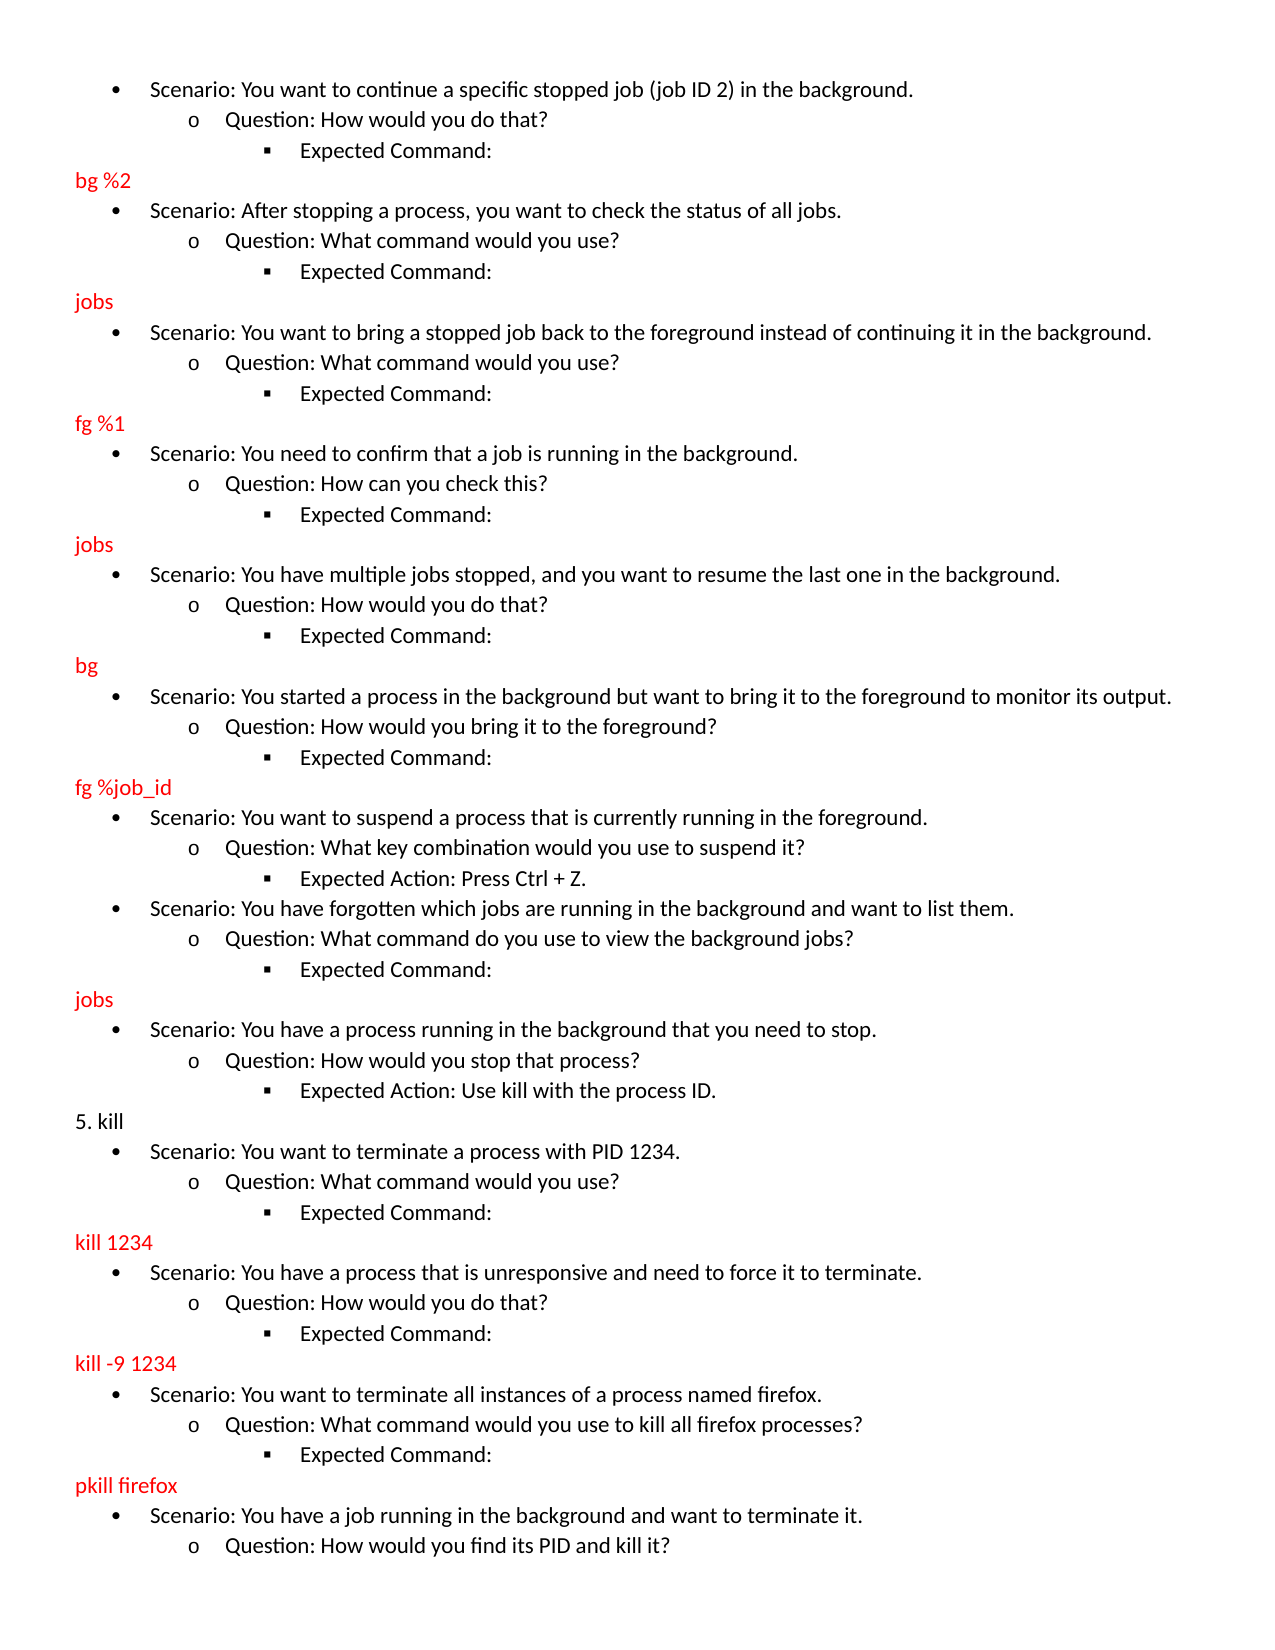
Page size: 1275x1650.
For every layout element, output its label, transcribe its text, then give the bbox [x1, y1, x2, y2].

list Question: How would you do that? [187, 1288, 1200, 1317]
list Expected Command: [262, 1198, 1200, 1226]
list Expected Command: [262, 1319, 1200, 1347]
list Scenario: You have forgotten which jobs are running in the background and want to list them. [112, 894, 1200, 922]
list Question: What key combination would you use to suspend it? [187, 833, 1200, 862]
list Scenario: You have a process that is unresponsive and need to force it to terminate. [112, 1258, 1200, 1286]
text jobs [75, 287, 1200, 316]
list Question: What command would you use to kill all firefox processes? [187, 1410, 1200, 1438]
list Expected Action: Use kill with the process ID. [262, 1077, 1200, 1104]
list Question: What command would you use? [187, 1167, 1200, 1196]
text fg %job_id [75, 773, 1200, 801]
list Scenario: You want to terminate a process with PID 1234. [112, 1137, 1200, 1165]
list Scenario: You have multiple jobs stopped, and you want to resume the last one in the background. [112, 560, 1200, 588]
list Scenario: You want to suspend a process that is currently running in the foreground. [112, 803, 1200, 831]
list Scenario: After stopping a process, you want to check the status of all jobs. [112, 196, 1200, 224]
text pkill firefox [75, 1471, 1200, 1499]
list Expected Action: Press Ctrl + Z. [262, 864, 1200, 892]
list Question: How would you do that? [187, 591, 1200, 619]
text fg %1 [75, 409, 1200, 437]
list Question: What command would you use? [187, 227, 1200, 255]
list Question: What command do you use to view the background jobs? [187, 924, 1200, 953]
list Expected Command: [262, 743, 1200, 771]
text 5. kill [75, 1107, 1200, 1135]
list Scenario: You have a process running in the background that you need to stop. [112, 1016, 1200, 1044]
list Expected Command: [262, 136, 1200, 164]
list Expected Command: [262, 621, 1200, 649]
text jobs [75, 530, 1200, 558]
list Question: How would you bring it to the foreground? [187, 712, 1200, 741]
list Expected Command: [262, 1441, 1200, 1469]
list Expected Command: [262, 257, 1200, 285]
list Scenario: You want to bring a stopped job back to the foreground instead of continuing it in the background. [112, 318, 1200, 346]
list Question: How would you find its PID and kill it? [187, 1531, 1200, 1560]
text bg %2 [75, 166, 1200, 194]
text kill 1234 [75, 1228, 1200, 1256]
list Scenario: You want to terminate all instances of a process named firefox. [112, 1380, 1200, 1408]
list Scenario: You started a process in the background but want to bring it to the foreground to monitor its output. [112, 682, 1200, 710]
list Question: How would you do that? [187, 105, 1200, 134]
list Scenario: You need to confirm that a job is running in the background. [112, 439, 1200, 467]
text jobs [75, 985, 1200, 1013]
list Question: What command would you use? [187, 348, 1200, 376]
list Scenario: You want to continue a specific stopped job (job ID 2) in the background. [112, 75, 1200, 103]
list Question: How would you stop that process? [187, 1046, 1200, 1074]
list Expected Command: [262, 379, 1200, 407]
list Expected Command: [262, 500, 1200, 528]
text kill -9 1234 [75, 1349, 1200, 1377]
list Expected Command: [262, 955, 1200, 983]
list Question: How can you check this? [187, 469, 1200, 498]
list Scenario: You have a job running in the background and want to terminate it. [112, 1501, 1200, 1529]
text bg [75, 652, 1200, 679]
